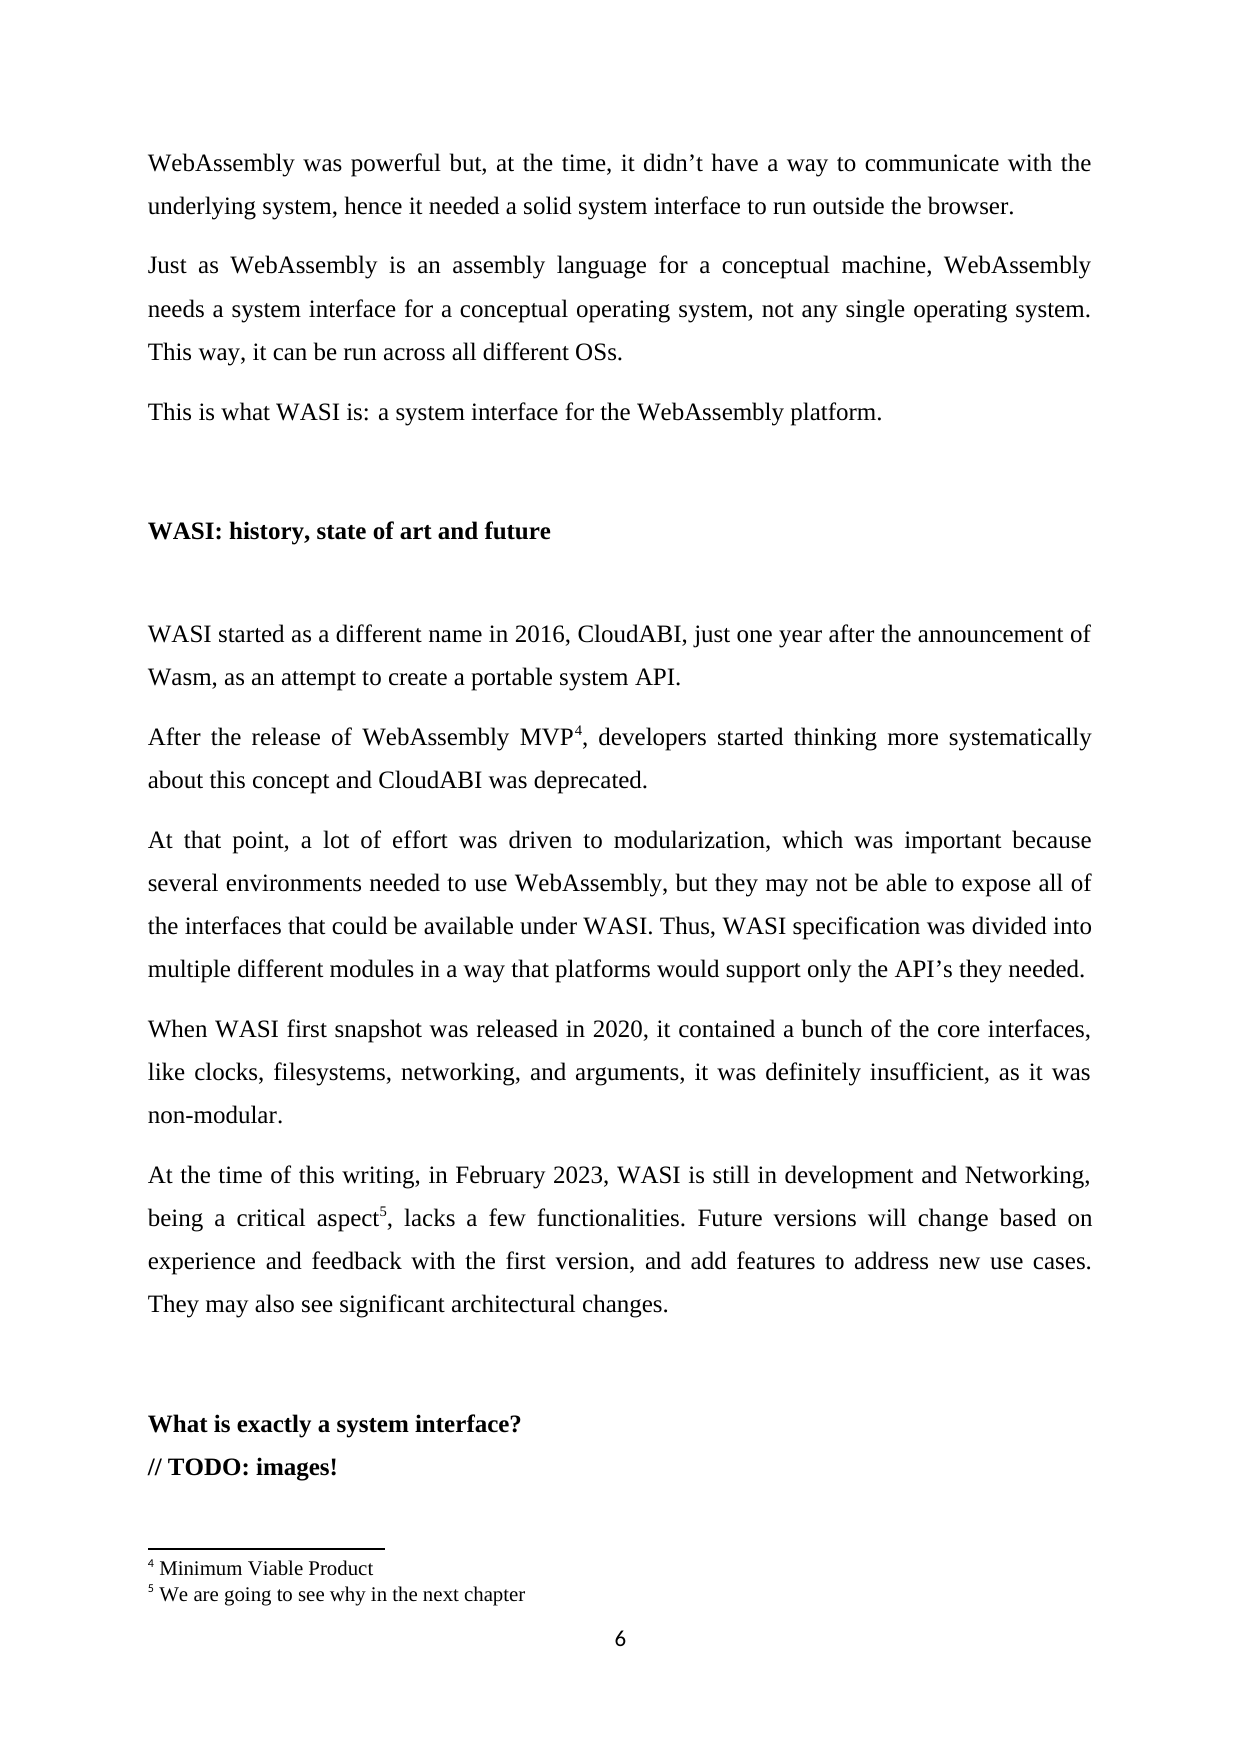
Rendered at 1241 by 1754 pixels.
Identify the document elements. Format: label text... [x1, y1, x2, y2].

text WebAssembly was powerful but, at the time, it didn’t have a way to communicate with the underlying system, hence it needed a solid system interface to run outside the browser. [148, 148, 1092, 219]
text After the release of WebAssembly MVP, developers started thinking more systematically about this concept and CloudABI was deprecated. [148, 722, 1092, 794]
subtitle WASI: history, state of art and future [148, 516, 1092, 545]
subtitle What is exactly a system interface? [148, 1409, 1092, 1438]
text When WASI first snapshot was released in 2020, it contained a bunch of the core interfaces, like clocks, filesystems, networking, and arguments, it was definitely insufficient, as it was non-modular. [148, 1014, 1092, 1129]
text At the time of this writing, in February 2023, WASI is still in development and Networking, being a critical aspect, lacks a few functionalities. Future versions will change based on experience and feedback with the first version, and add features to address new use cases. They may also see significant architectural changes. [148, 1160, 1092, 1318]
text Just as WebAssembly is an assembly language for a conceptual machine, WebAssembly needs a system interface for a conceptual operating system, not any single operating system. This way, it can be run across all different OSs. [148, 251, 1092, 366]
text WASI started as a different name in 2016, CloudABI, just one year after the announcement of Wasm, as an attempt to create a portable system API. [148, 619, 1092, 691]
text This is what WASI is: a system interface for the WebAssembly platform. [148, 397, 1092, 425]
text At that point, a lot of effort was driven to modularization, which was important because several environments needed to use WebAssembly, but they may not be able to expose all of the interfaces that could be available under WASI. Thus, WASI specification was divided into multiple different modules in a way that platforms would support only the API’s they needed. [148, 825, 1092, 983]
text // TODO: images! [148, 1452, 1092, 1481]
